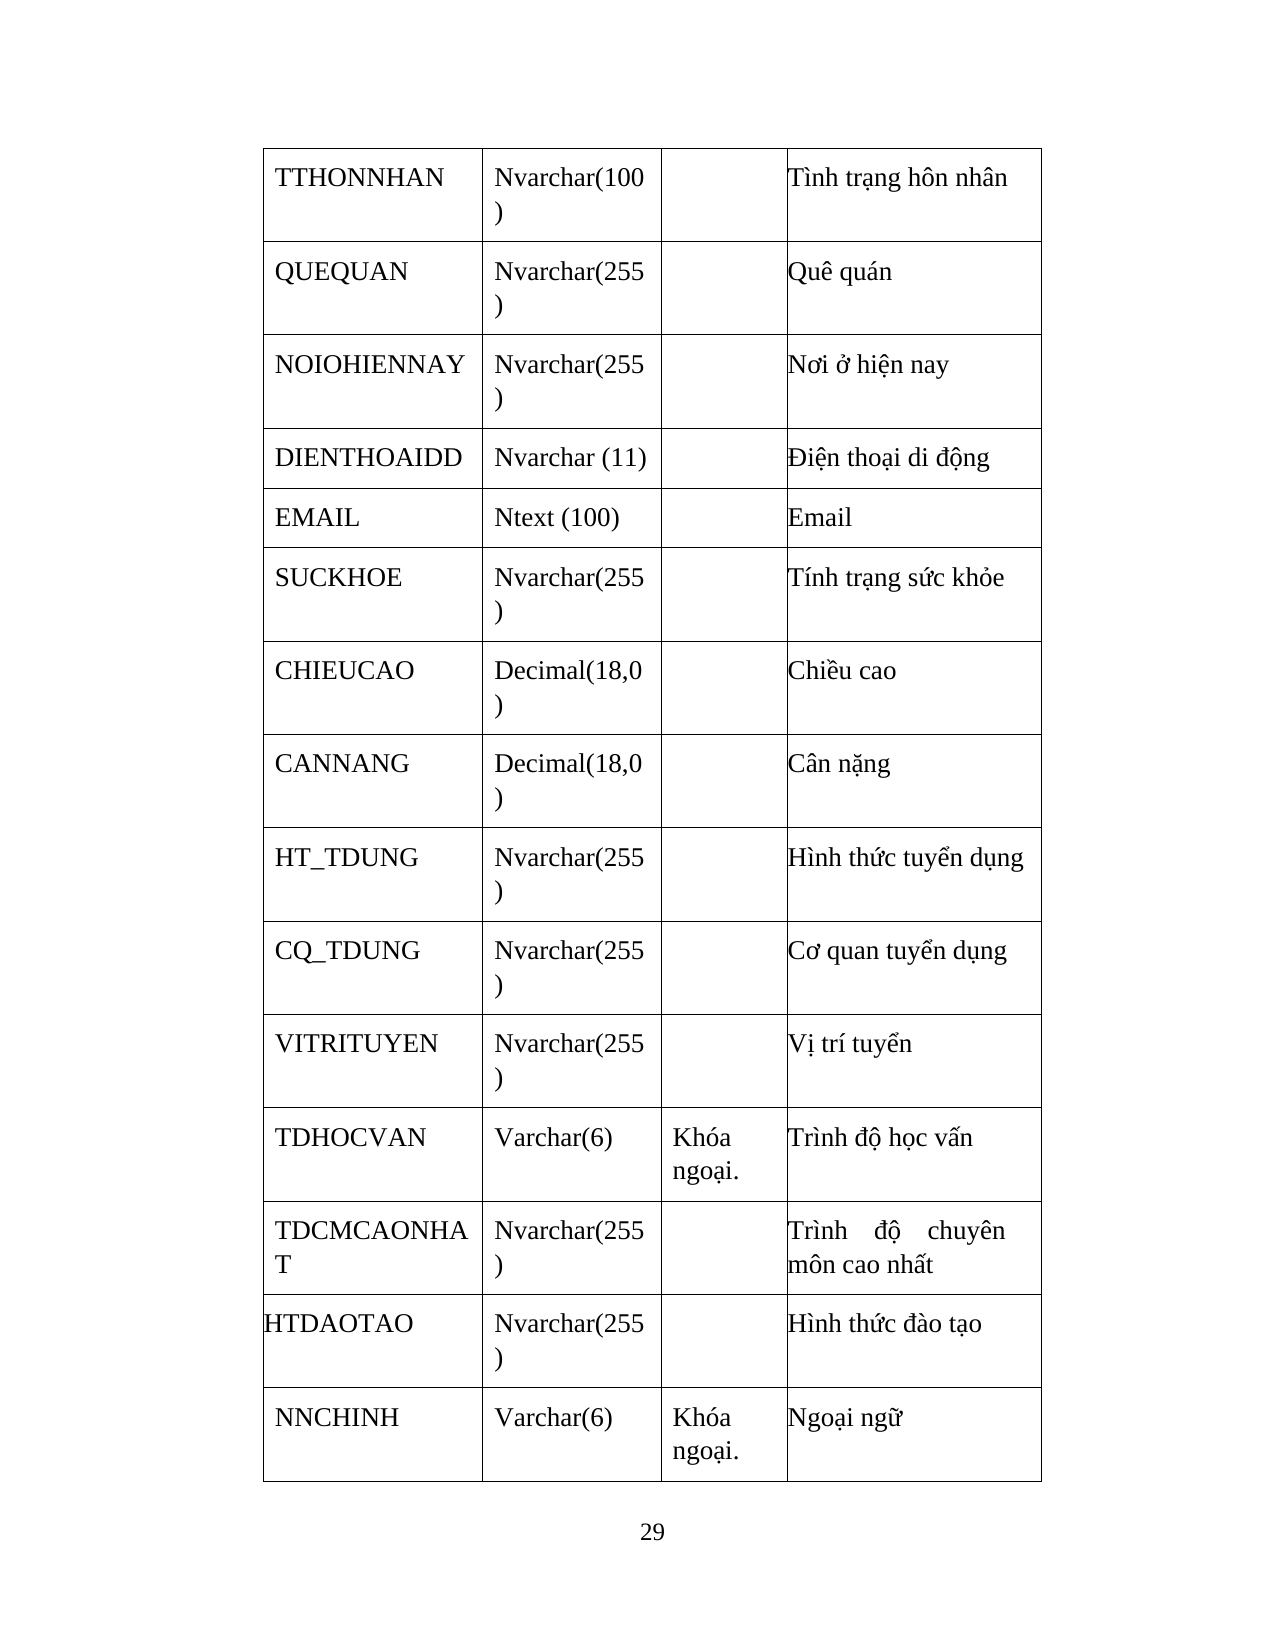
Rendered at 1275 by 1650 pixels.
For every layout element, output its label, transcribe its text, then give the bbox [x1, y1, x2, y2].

table_cell SUCKHOE [264, 548, 482, 641]
table_cell [662, 242, 787, 334]
table_cell Khóa ngoại. [662, 1388, 787, 1481]
table_cell Nvarchar(255) [483, 1295, 661, 1387]
table_cell EMAIL [264, 489, 482, 547]
table_cell [662, 1015, 787, 1107]
table_cell Nvarchar(255) [483, 922, 661, 1014]
table_cell HTDAOTAO [264, 1295, 482, 1387]
table_cell [662, 548, 787, 641]
table_cell [662, 489, 787, 547]
table_cell CQ_TDUNG [264, 922, 482, 1014]
table_cell [662, 1295, 787, 1387]
table_cell Trình độ chuyên môn cao nhất [788, 1202, 1041, 1294]
table_cell [662, 1202, 787, 1294]
table_cell Nvarchar(255) [483, 828, 661, 921]
table_cell VITRITUYEN [264, 1015, 482, 1107]
table_cell Ngoại ngữ [788, 1388, 1041, 1481]
table_cell NOIOHIENNAY [264, 335, 482, 428]
table_cell [662, 149, 787, 241]
table_cell DIENTHOAIDD [264, 429, 482, 487]
table_cell Nvarchar(255) [483, 242, 661, 334]
table_cell Varchar(6) [483, 1108, 661, 1201]
table_cell Nvarchar(255) [483, 335, 661, 428]
table_cell [662, 429, 787, 487]
table_cell HT_TDUNG [264, 828, 482, 921]
table_cell Hình thức đào tạo [788, 1295, 1041, 1387]
table_cell Cơ quan tuyển dụng [788, 922, 1041, 1014]
table_cell Nvarchar (11) [483, 429, 661, 487]
table_cell Nvarchar(100) [483, 149, 661, 241]
table_cell TDHOCVAN [264, 1108, 482, 1201]
table_cell NNCHINH [264, 1388, 482, 1481]
table_cell [662, 642, 787, 734]
table_cell [662, 922, 787, 1014]
table_cell Decimal(18,0) [483, 642, 661, 734]
table_cell Trình độ học vấn [788, 1108, 1041, 1201]
table_cell [662, 335, 787, 428]
table_cell Chiều cao [788, 642, 1041, 734]
table_cell Varchar(6) [483, 1388, 661, 1481]
table_cell Decimal(18,0) [483, 735, 661, 827]
table_cell Ntext (100) [483, 489, 661, 547]
table_cell CANNANG [264, 735, 482, 827]
table_cell Nơi ở hiện nay [788, 335, 1041, 428]
table_cell Tình trạng hôn nhân [788, 149, 1041, 241]
table_cell Khóa ngoại. [662, 1108, 787, 1201]
table_cell [662, 828, 787, 921]
table_cell Vị trí tuyển [788, 1015, 1041, 1107]
table_cell Email [788, 489, 1041, 547]
table_cell QUEQUAN [264, 242, 482, 334]
table_cell TDCMCAONHAT [264, 1202, 482, 1294]
table_cell TTHONNHAN [264, 149, 482, 241]
table_cell CHIEUCAO [264, 642, 482, 734]
table_cell Nvarchar(255) [483, 1015, 661, 1107]
table_cell Quê quán [788, 242, 1041, 334]
table_cell Nvarchar(255) [483, 548, 661, 641]
table_cell Cân nặng [788, 735, 1041, 827]
table_cell Hình thức tuyển dụng [788, 828, 1041, 921]
table_cell [662, 735, 787, 827]
table_cell Nvarchar(255) [483, 1202, 661, 1294]
table_cell Tính trạng sức khỏe [788, 548, 1041, 641]
table_cell Điện thoại di động [788, 429, 1041, 487]
